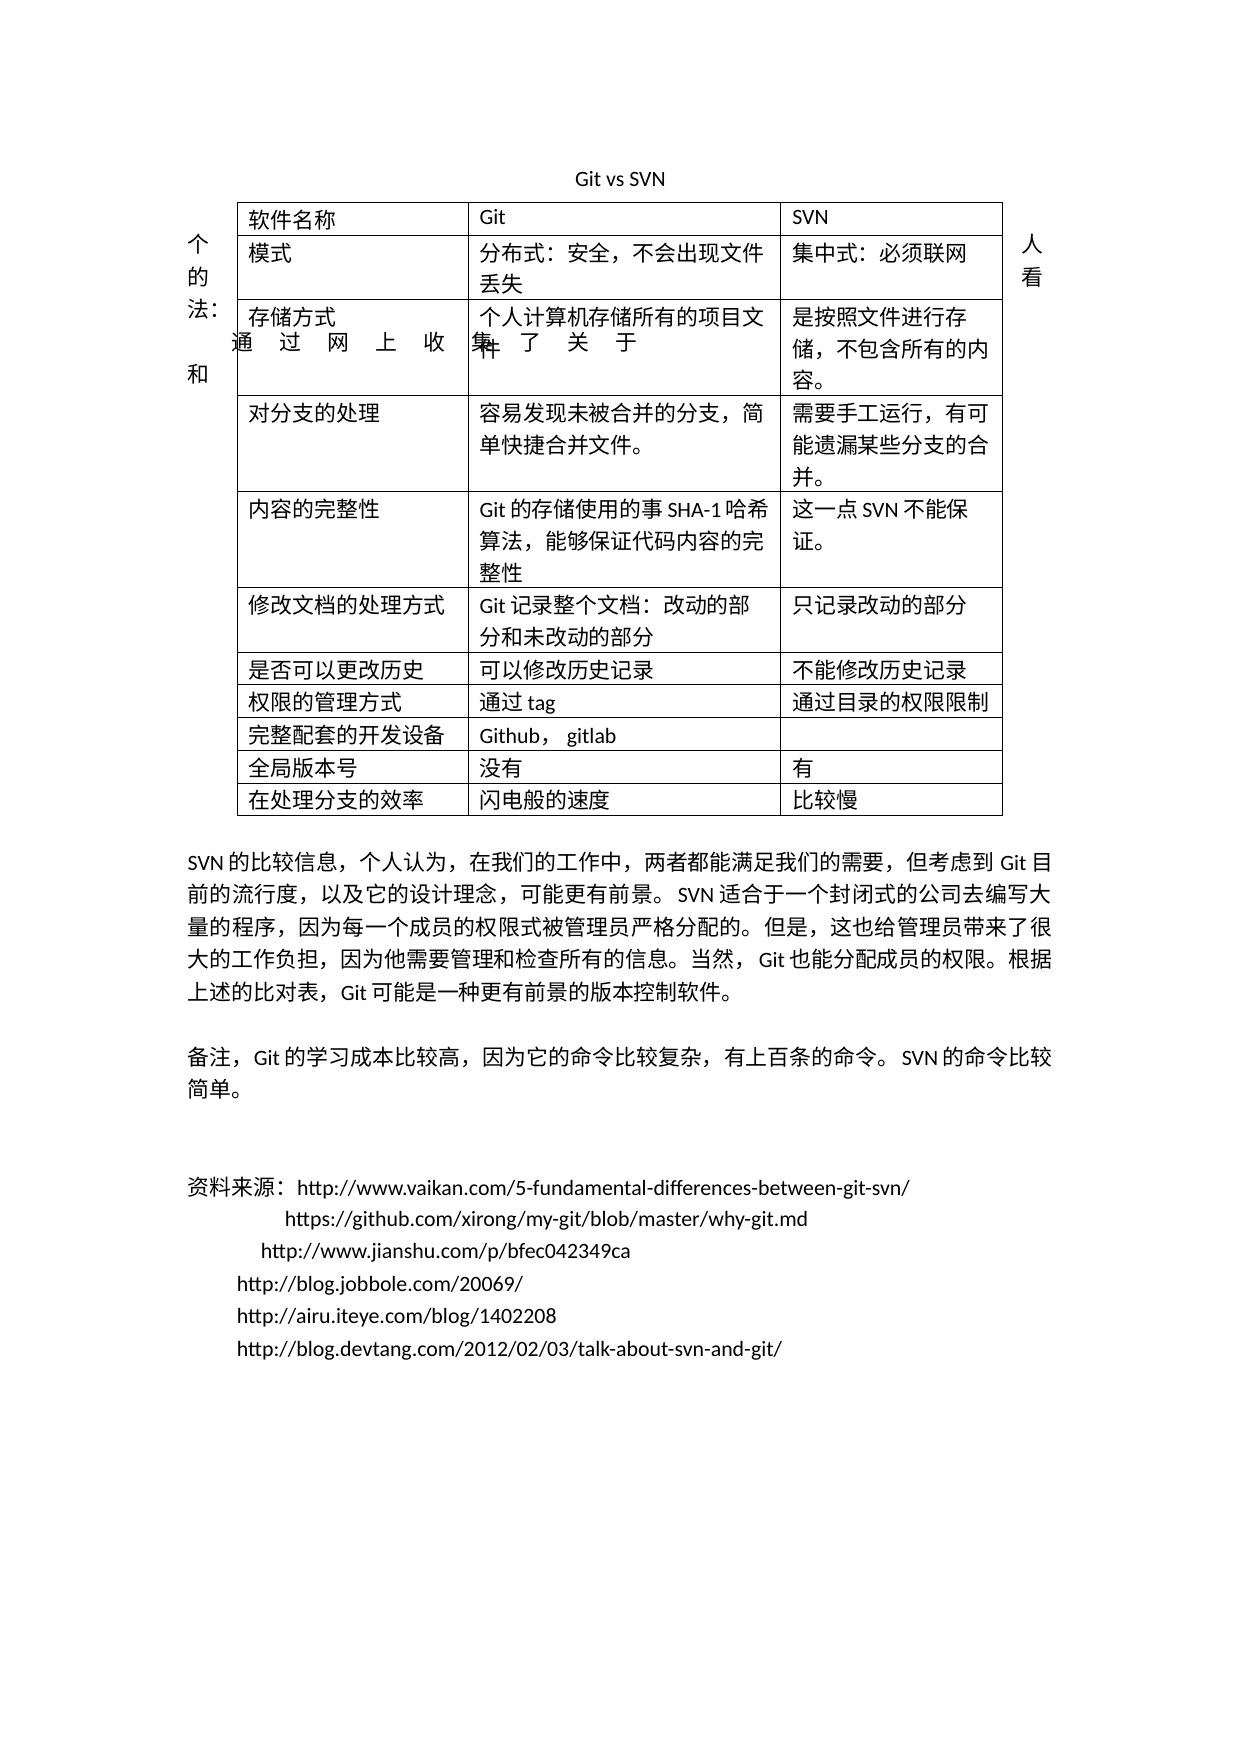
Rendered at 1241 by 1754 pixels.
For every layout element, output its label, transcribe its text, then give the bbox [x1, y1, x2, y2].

table_cell 通过tag [469, 685, 780, 717]
text https://github.com/xirong/my-git/blob/master/why-git.md [187, 1202, 1053, 1234]
table_cell 分布式：安全，不会出现文件丢失 [469, 236, 780, 299]
table_cell 是否可以更改历史 [238, 653, 468, 684]
table_cell 对分支的处理 [238, 396, 468, 491]
table_cell 比较慢 [781, 784, 1002, 815]
table_header SVN [781, 203, 1002, 235]
table_cell 完整配套的开发设备 [238, 718, 468, 750]
text 个人的看法： [187, 227, 237, 324]
text http://blog.devtang.com/2012/02/03/talk-about-svn-and-git/ [187, 1332, 1053, 1364]
table_cell 闪电般的速度 [469, 784, 780, 815]
table_cell 在处理分支的效率 [238, 784, 468, 815]
table_cell 修改文档的处理方式 [238, 588, 468, 652]
table_cell 有 [781, 751, 1002, 782]
table_cell 模式 [238, 236, 468, 299]
table_cell 不能修改历史记录 [781, 653, 1002, 684]
table_cell 这一点SVN不能保证。 [781, 492, 1002, 587]
table_cell 只记录改动的部分 [781, 588, 1002, 652]
table_cell 存储方式 [238, 300, 468, 395]
table_cell 个人计算机存储所有的项目文件 [469, 300, 780, 395]
table_cell 容易发现未被合并的分支，简单快捷合并文件。 [469, 396, 780, 491]
table_cell 内容的完整性 [238, 492, 468, 587]
table_cell 可以修改历史记录 [469, 653, 780, 684]
text 通过网上收集了关于Git和SVN的比较信息，个人认为，在我们的工作中，两者都能满足我们的需要，但考虑到Git目前的流行度，以及它的设计理念，可能更有前景。SVN适合于一个封闭式的公司去编写大量的程序，因为每一个成员的权限式被管理员严格分配的。但是，这也给管理员带来了很大的工作负担，因为他需要管理和检查所有的信息。当然，Git也能分配成员的权限。根据上述的比对表，Git可能是一种更有前景的版本控制软件。 [187, 324, 1053, 1007]
text http://airu.iteye.com/blog/1402208 [187, 1299, 1053, 1332]
table_cell 通过目录的权限限制 [781, 685, 1002, 717]
table_cell 需要手工运行，有可能遗漏某些分支的合并。 [781, 396, 1002, 491]
text 个人的看法： [1003, 227, 1053, 324]
table_cell 没有 [469, 751, 780, 782]
text http://www.jianshu.com/p/bfec042349ca [187, 1234, 1053, 1267]
table_cell Git的存储使用的事SHA-1哈希算法，能够保证代码内容的完整性 [469, 492, 780, 587]
table_cell 是按照文件进行存储，不包含所有的内容。 [781, 300, 1002, 395]
table_cell 集中式：必须联网 [781, 236, 1002, 299]
text Git vs SVN [187, 162, 1053, 194]
text http://blog.jobbole.com/20069/ [187, 1267, 1053, 1299]
table_cell Git记录整个文档：改动的部分和未改动的部分 [469, 588, 780, 652]
table_header 软件名称 [238, 203, 468, 235]
table_cell Github， gitlab [469, 718, 780, 750]
text 备注，Git的学习成本比较高，因为它的命令比较复杂，有上百条的命令。SVN的命令比较简单。 [187, 1039, 1053, 1104]
table_cell [781, 718, 1002, 750]
text 资料来源：http://www.vaikan.com/5-fundamental-differences-between-git-svn/ [187, 1169, 1053, 1202]
table_cell 权限的管理方式 [238, 685, 468, 717]
table_header Git [469, 203, 780, 235]
table_cell 全局版本号 [238, 751, 468, 782]
